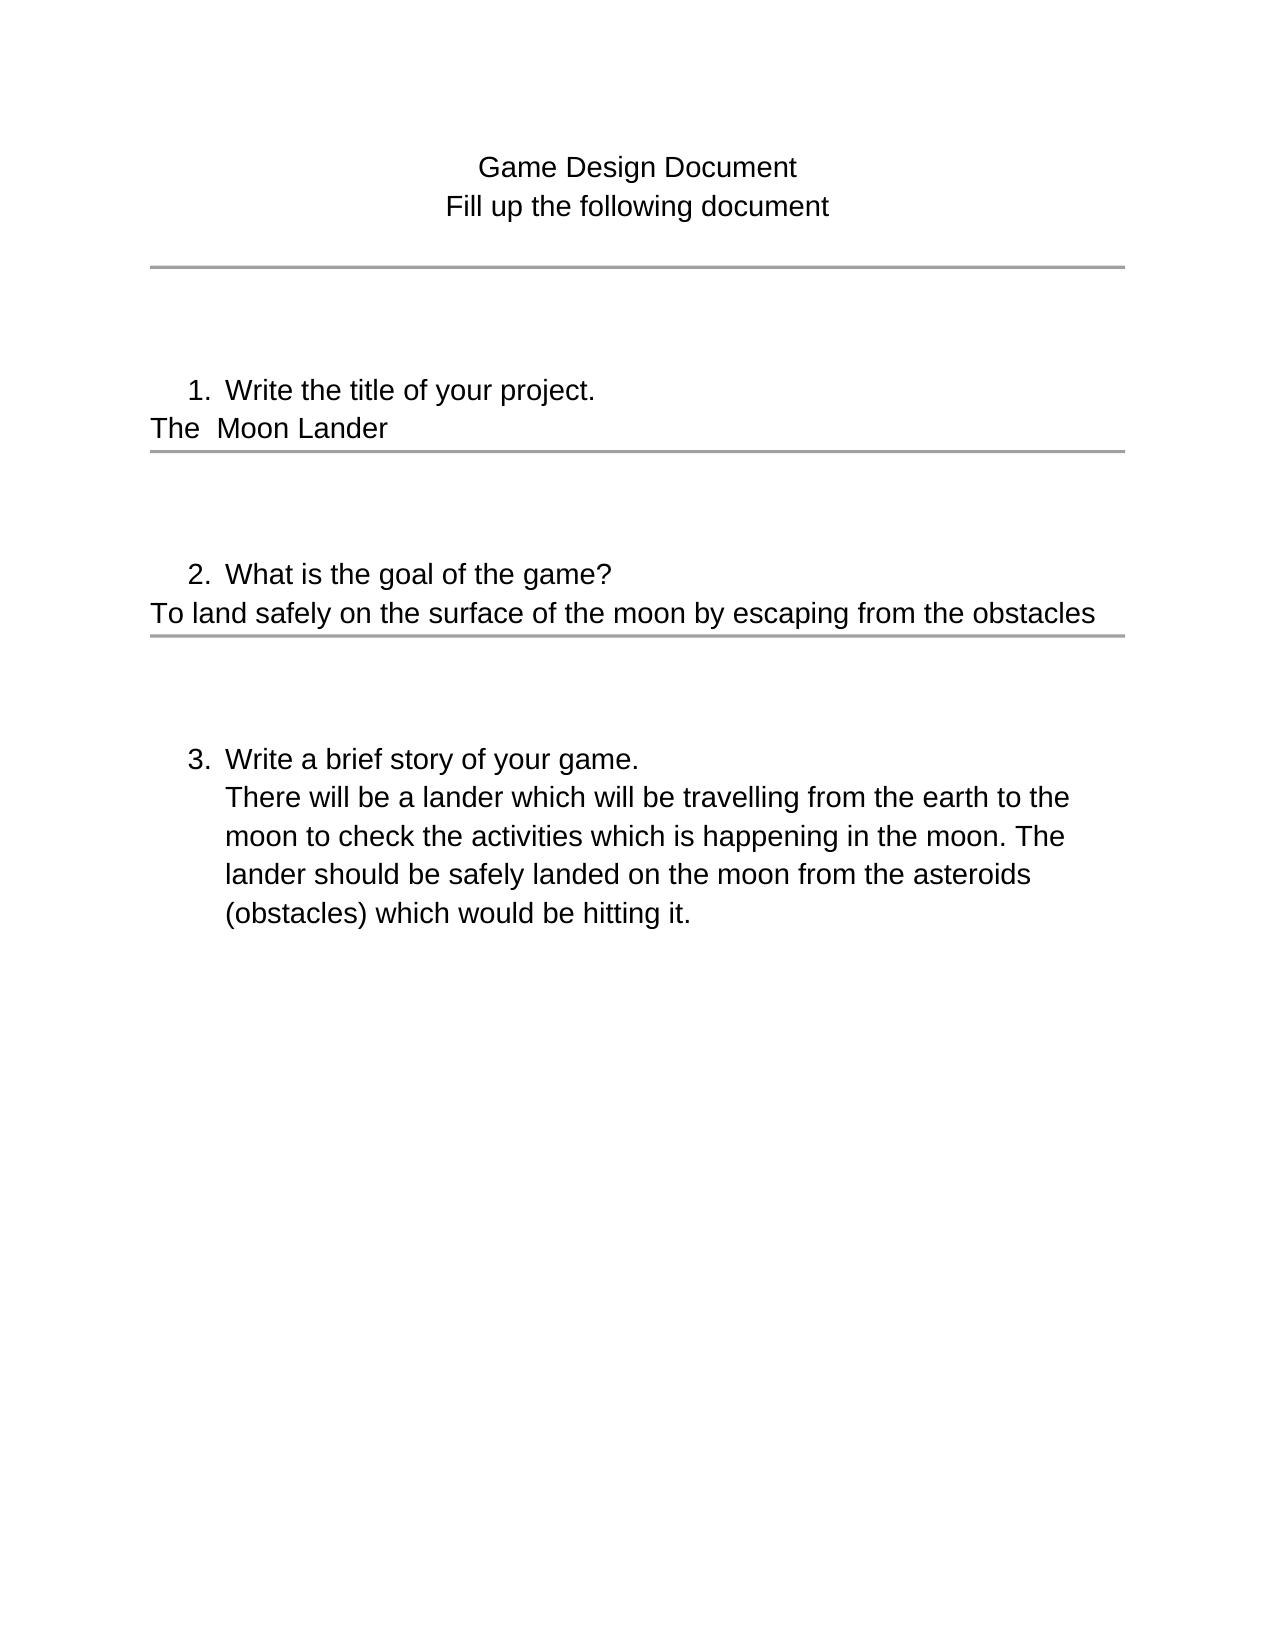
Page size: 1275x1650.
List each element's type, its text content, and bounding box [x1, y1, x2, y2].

list Write a brief story of your game. [187, 742, 1125, 775]
list What is the goal of the game? [187, 557, 1125, 591]
text Game Design Document [150, 150, 1125, 183]
text To land safely on the surface of the moon by escaping from the obstacles [150, 596, 1125, 629]
text There will be a lander which will be travelling from the earth to the moon to check the activities which is happening in the moon. The lander should be safely landed on the moon from the asteroids (obstacles) which would be hitting it. [225, 780, 1125, 929]
text The Moon Lander [150, 411, 1125, 445]
text Fill up the following document [150, 188, 1125, 222]
list Write the title of your project. [187, 373, 1125, 406]
